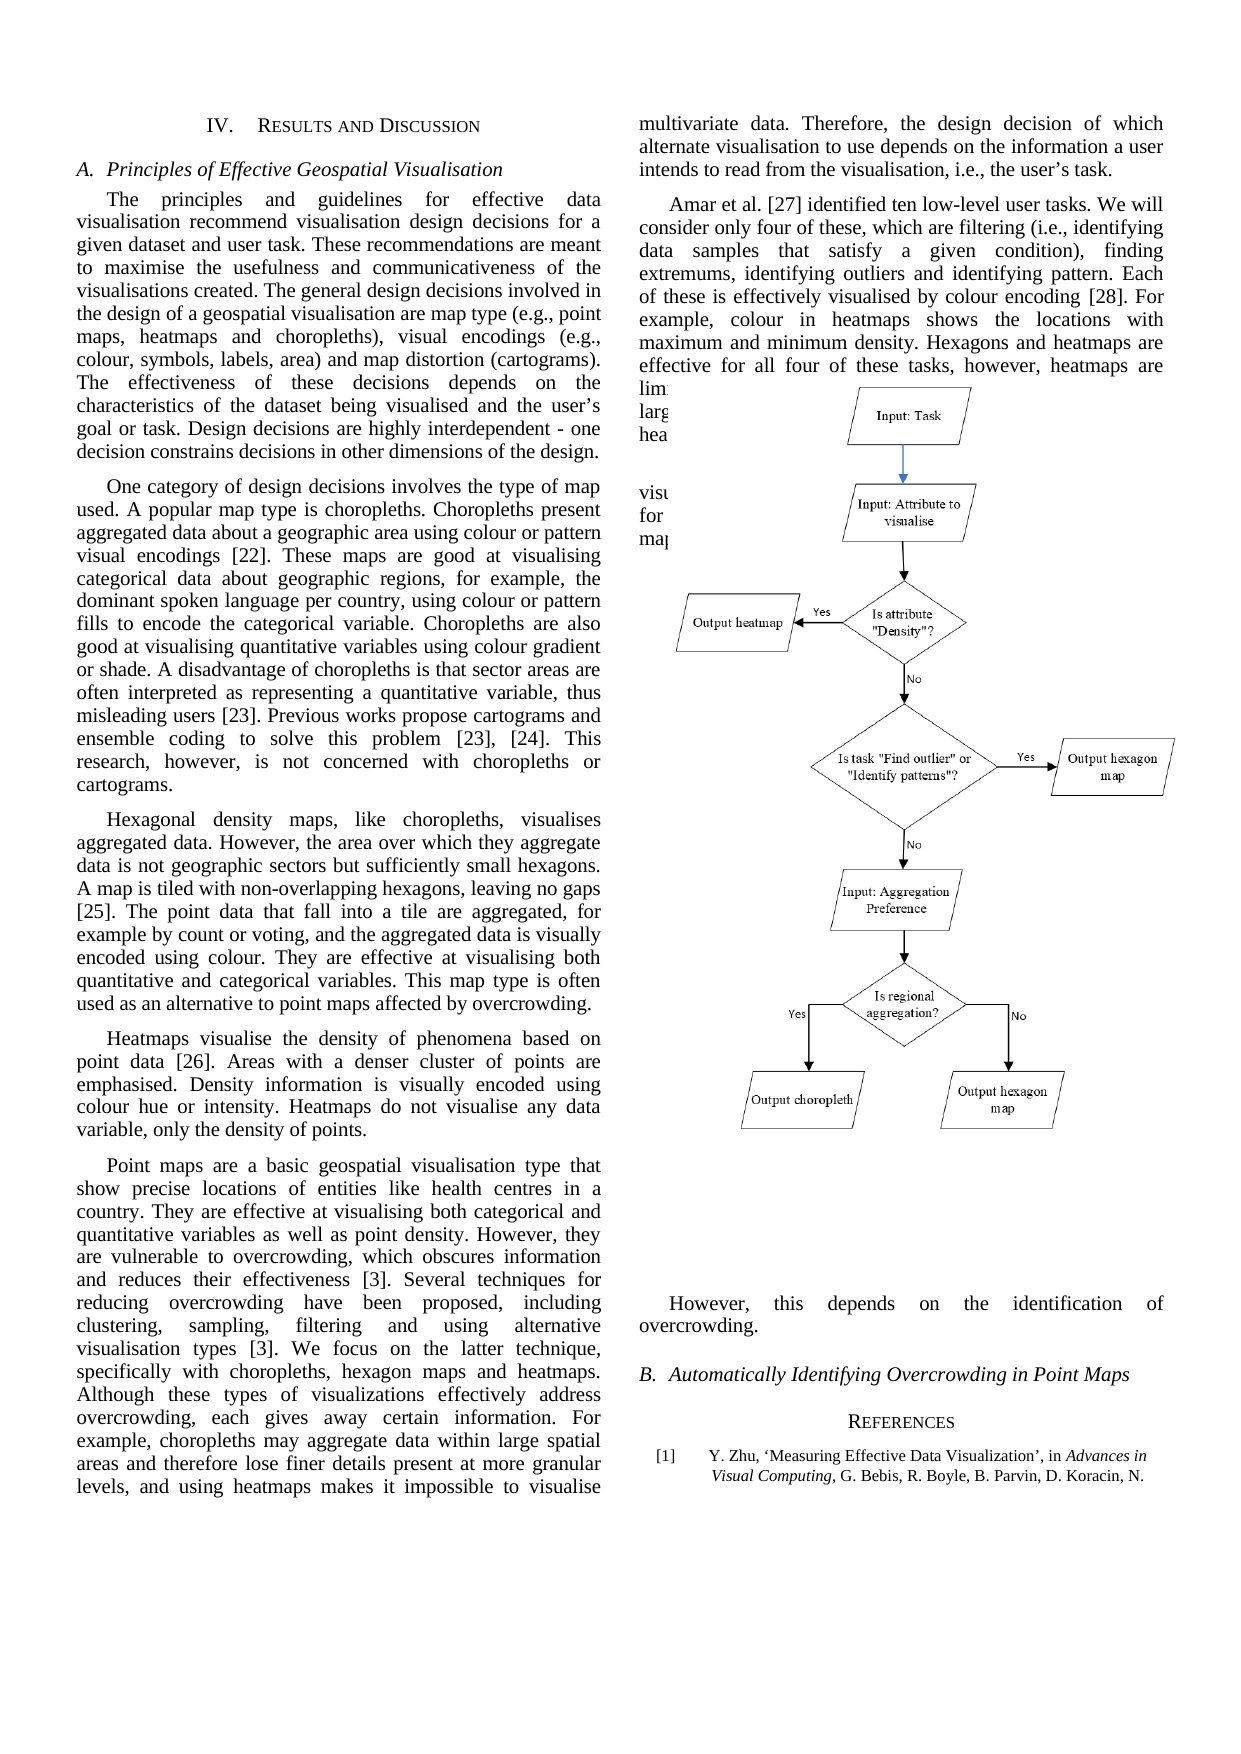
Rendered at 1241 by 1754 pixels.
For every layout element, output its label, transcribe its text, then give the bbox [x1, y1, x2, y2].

text Hexagonal density maps, like choropleths, visualises aggregated data. However, the area over which they aggregate data is not geographic sectors but sufficiently small hexagons. A map is tiled with non-overlapping hexagons, leaving no gaps [25]. The point data that fall into a tile are aggregated, for example by count or voting, and the aggregated data is visually encoded using colour. They are effective at visualising both quantitative and categorical variables. This map type is often used as an alternative to point maps affected by overcrowding. [76, 808, 601, 1014]
text One category of design decisions involves the type of map used. A popular map type is choropleths. Choropleths present aggregated data about a geographic area using colour or pattern visual encodings [22]. These maps are good at visualising categorical data about geographic regions, for example, the dominant spoken language per country, using colour or pattern fills to encode the categorical variable. Choropleths are also good at visualising quantitative variables using colour gradient or shade. A disadvantage of choropleths is that sector areas are often interpreted as representing a quantitative variable, thus misleading users [23]. Previous works propose cartograms and ensemble coding to solve this problem [23], [24]. This research, however, is not concerned with choropleths or cartograms. [76, 475, 601, 796]
text Heatmaps visualise the density of phenomena based on point data [26]. Areas with a denser cluster of points are emphasised. Density information is visually encoded using colour hue or intensity. Heatmaps do not visualise any data variable, only the density of points. [76, 1027, 601, 1141]
subtitle Principles of Effective Geospatial Visualisation [76, 157, 601, 181]
subtitle Results and Discussion [76, 112, 601, 137]
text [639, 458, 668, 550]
picture [668, 380, 1182, 1136]
subtitle References [639, 1409, 1164, 1433]
text However, this depends on the identification of overcrowding. [639, 1292, 1164, 1337]
text Amar et al. [27] identified ten low-level user tasks. We will consider only four of these, which are filtering (i.e., identifying data samples that satisfy a given condition), finding extremums, identifying outliers and identifying pattern. Each of these is effectively visualised by colour encoding [28]. For example, colour in heatmaps shows the locations with maximum and minimum density. Hexagons and heatmaps are effective for all four of these tasks, however, heatmaps are limited to visualising density data. Choropleths, due to their large area of aggregation are not as effective as hexagons and heatmaps for identifying outliers and pattern recognition. [639, 194, 1164, 446]
subtitle Automatically Identifying Overcrowding in Point Maps [639, 1362, 1164, 1386]
text The principles and guidelines for effective data visualisation recommend visualisation design decisions for a given dataset and user task. These recommendations are meant to maximise the usefulness and communicativeness of the visualisations created. The general design decisions involved in the design of a geospatial visualisation are map type (e.g., point maps, heatmaps and choropleths), visual encodings (e.g., colour, symbols, labels, area) and map distortion (cartograms). The effectiveness of these decisions depends on the characteristics of the dataset being visualised and the user’s goal or task. Design decisions are highly interdependent - one decision constrains decisions in other dimensions of the design. [76, 188, 601, 463]
text Point maps are a basic geospatial visualisation type that show precise locations of entities like health centres in a country. They are effective at visualising both categorical and quantitative variables as well as point density. However, they are vulnerable to overcrowding, which obscures information and reduces their effectiveness [3]. Several techniques for reducing overcrowding have been proposed, including clustering, sampling, filtering and using alternative visualisation types [3]. We focus on the latter technique, specifically with choropleths, hexagon maps and heatmaps. Although these types of visualizations effectively address overcrowding, each gives away certain information. For example, choropleths may aggregate data within large spatial areas and therefore lose finer details present at more granular levels, and using heatmaps makes it impossible to visualise multivariate data. Therefore, the design decision of which alternate visualisation to use depends on the information a user intends to read from the visualisation, i.e., the user’s task. [76, 1154, 601, 1498]
